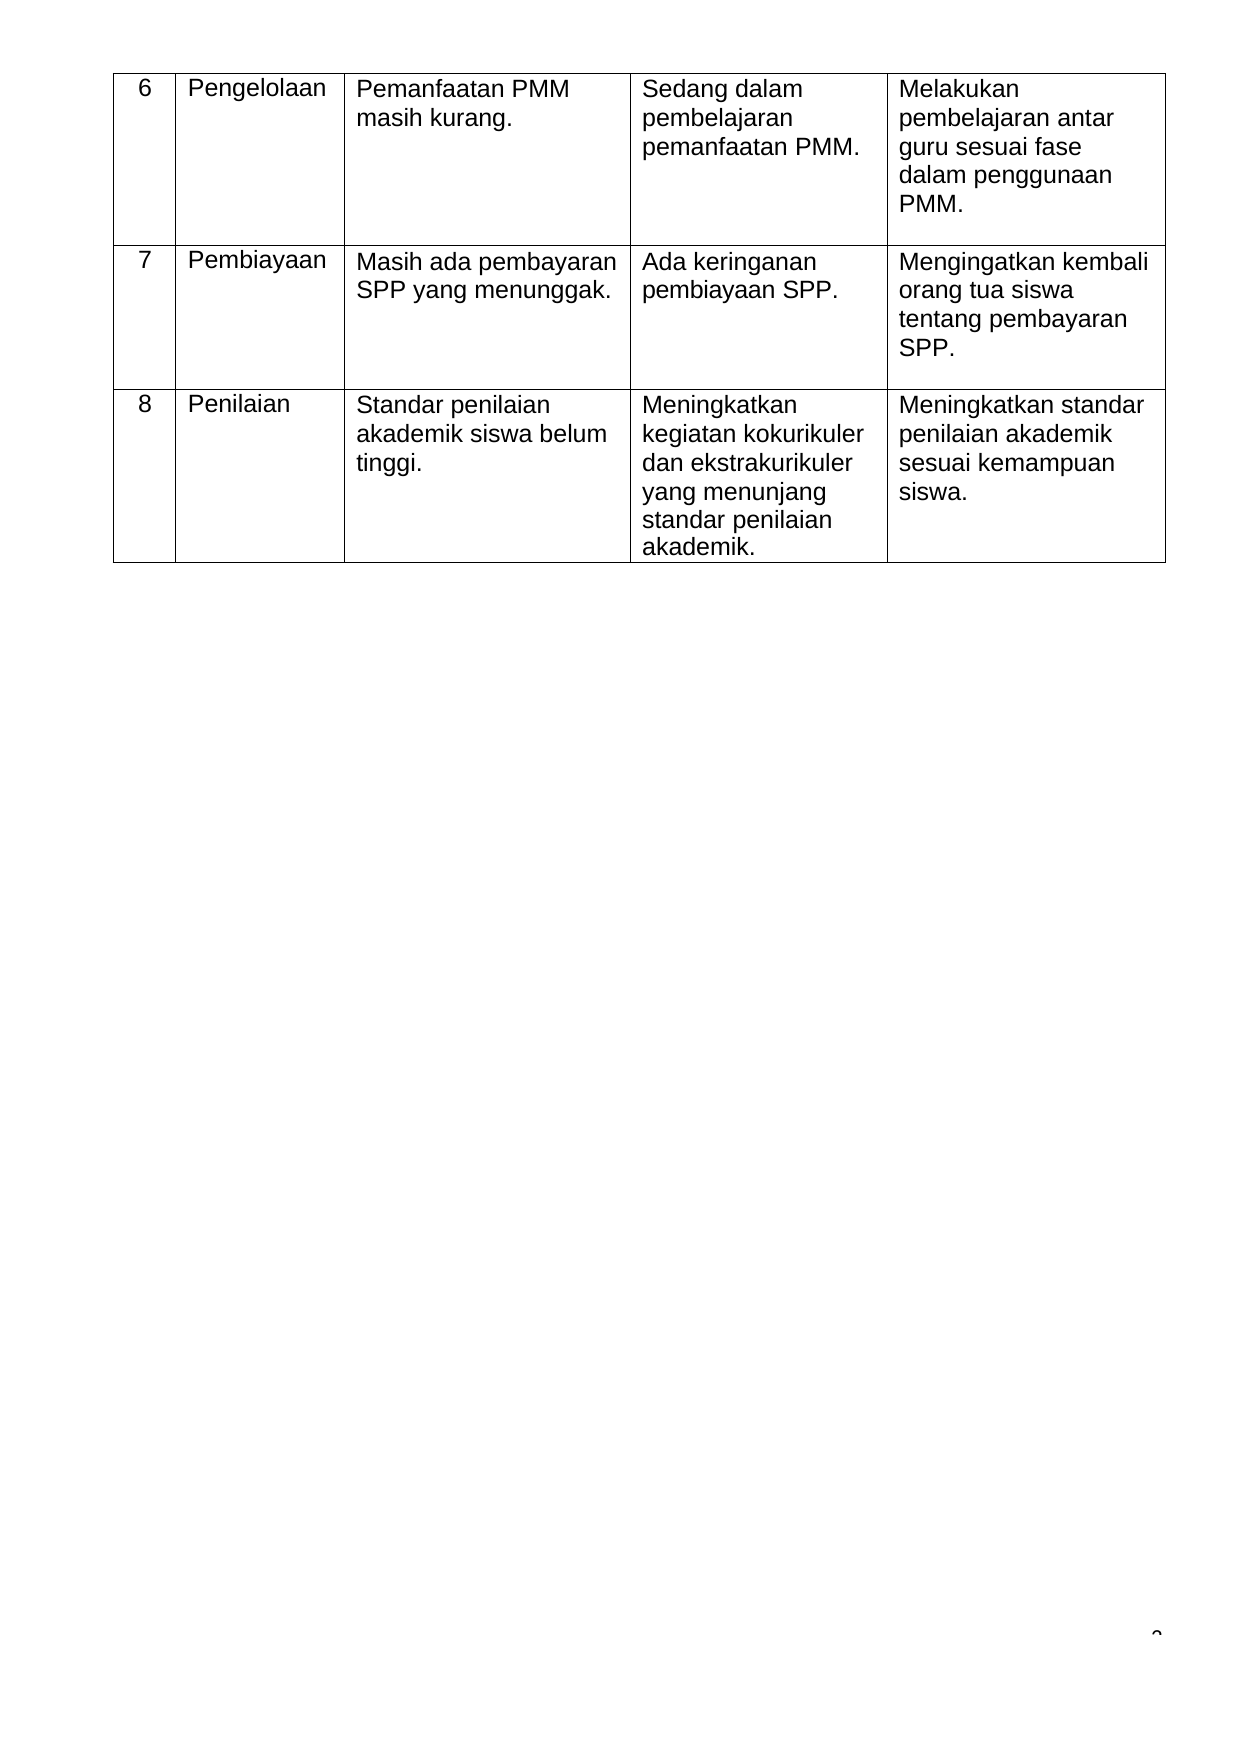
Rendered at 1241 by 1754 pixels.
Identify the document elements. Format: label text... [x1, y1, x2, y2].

table_cell Pembiayaan [176, 246, 344, 389]
table_header Pemanfaatan PMM masih kurang. [345, 74, 630, 245]
table_cell Standar penilaian akademik siswa belum tinggi. [345, 390, 630, 562]
table_cell Mengingatkan kembali orang tua siswa tentang pembayaran SPP. [888, 246, 1165, 389]
table_cell Meningkatkan standar penilaian akademik sesuai kemampuan siswa. [888, 390, 1165, 562]
table_header Pengelolaan [176, 74, 344, 245]
table_cell Masih ada pembayaran SPP yang menunggak. [345, 246, 630, 389]
table_cell 8 [114, 390, 175, 562]
table_cell Ada keringanan pembiayaan SPP. [631, 246, 887, 389]
table_header Sedang dalam pembelajaran pemanfaatan PMM. [631, 74, 887, 245]
table_header 6 [114, 74, 175, 245]
table_cell 7 [114, 246, 175, 389]
table_cell Penilaian [176, 390, 344, 562]
table_cell Meningkatkan kegiatan kokurikuler dan ekstrakurikuler yang menunjang standar penilaian akademik. [631, 390, 887, 562]
table_header Melakukan pembelajaran antar guru sesuai fase dalam penggunaan PMM. [888, 74, 1165, 245]
